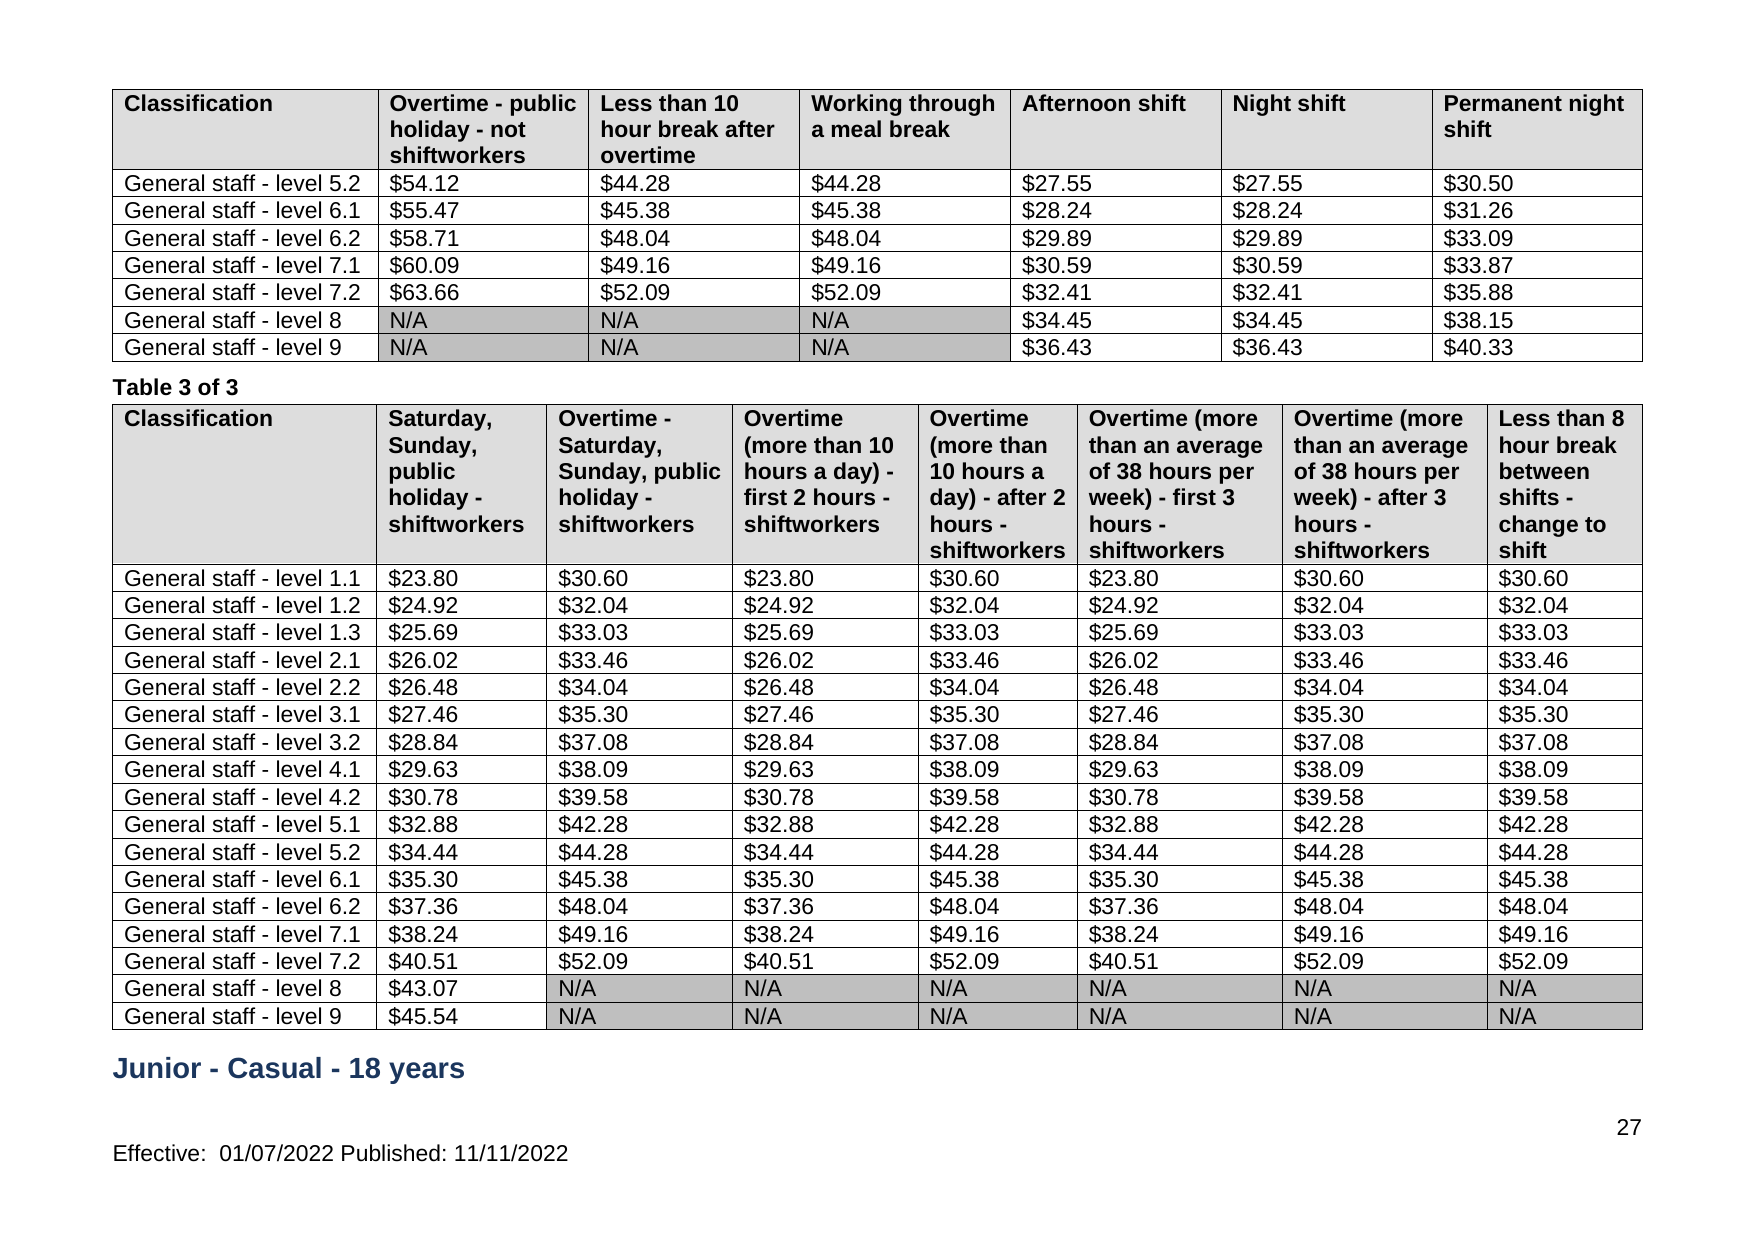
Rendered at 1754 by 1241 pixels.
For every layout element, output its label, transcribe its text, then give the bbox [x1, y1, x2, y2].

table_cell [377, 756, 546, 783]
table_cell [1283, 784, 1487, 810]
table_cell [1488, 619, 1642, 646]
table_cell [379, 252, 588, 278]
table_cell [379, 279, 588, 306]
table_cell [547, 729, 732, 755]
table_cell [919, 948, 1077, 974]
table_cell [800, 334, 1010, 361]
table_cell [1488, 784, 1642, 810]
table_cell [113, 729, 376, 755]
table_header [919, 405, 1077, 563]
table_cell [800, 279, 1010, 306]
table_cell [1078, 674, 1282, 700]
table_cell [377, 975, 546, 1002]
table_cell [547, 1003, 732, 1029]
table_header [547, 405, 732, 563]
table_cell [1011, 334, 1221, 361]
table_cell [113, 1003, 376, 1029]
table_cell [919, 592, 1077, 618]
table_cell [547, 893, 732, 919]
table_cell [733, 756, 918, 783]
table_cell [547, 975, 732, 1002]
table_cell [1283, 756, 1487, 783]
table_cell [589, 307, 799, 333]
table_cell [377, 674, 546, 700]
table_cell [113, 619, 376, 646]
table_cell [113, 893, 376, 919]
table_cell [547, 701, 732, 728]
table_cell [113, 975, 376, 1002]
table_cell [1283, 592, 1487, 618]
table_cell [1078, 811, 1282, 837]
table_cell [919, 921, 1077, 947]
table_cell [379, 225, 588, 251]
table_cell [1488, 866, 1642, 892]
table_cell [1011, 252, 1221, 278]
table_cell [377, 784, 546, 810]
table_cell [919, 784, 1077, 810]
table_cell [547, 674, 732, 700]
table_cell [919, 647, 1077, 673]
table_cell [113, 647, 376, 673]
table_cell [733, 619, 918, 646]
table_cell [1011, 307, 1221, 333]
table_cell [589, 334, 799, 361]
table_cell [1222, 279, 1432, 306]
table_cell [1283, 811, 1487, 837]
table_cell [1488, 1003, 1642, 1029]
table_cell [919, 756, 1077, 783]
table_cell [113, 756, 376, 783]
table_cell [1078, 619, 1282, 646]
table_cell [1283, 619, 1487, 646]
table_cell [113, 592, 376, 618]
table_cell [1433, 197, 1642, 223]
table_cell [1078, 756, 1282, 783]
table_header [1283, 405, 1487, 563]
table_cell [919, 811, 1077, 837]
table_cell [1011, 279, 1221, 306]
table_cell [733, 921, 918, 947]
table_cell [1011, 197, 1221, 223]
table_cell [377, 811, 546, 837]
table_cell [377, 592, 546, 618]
subtitle Junior - Casual - 18 years [112, 1051, 1642, 1084]
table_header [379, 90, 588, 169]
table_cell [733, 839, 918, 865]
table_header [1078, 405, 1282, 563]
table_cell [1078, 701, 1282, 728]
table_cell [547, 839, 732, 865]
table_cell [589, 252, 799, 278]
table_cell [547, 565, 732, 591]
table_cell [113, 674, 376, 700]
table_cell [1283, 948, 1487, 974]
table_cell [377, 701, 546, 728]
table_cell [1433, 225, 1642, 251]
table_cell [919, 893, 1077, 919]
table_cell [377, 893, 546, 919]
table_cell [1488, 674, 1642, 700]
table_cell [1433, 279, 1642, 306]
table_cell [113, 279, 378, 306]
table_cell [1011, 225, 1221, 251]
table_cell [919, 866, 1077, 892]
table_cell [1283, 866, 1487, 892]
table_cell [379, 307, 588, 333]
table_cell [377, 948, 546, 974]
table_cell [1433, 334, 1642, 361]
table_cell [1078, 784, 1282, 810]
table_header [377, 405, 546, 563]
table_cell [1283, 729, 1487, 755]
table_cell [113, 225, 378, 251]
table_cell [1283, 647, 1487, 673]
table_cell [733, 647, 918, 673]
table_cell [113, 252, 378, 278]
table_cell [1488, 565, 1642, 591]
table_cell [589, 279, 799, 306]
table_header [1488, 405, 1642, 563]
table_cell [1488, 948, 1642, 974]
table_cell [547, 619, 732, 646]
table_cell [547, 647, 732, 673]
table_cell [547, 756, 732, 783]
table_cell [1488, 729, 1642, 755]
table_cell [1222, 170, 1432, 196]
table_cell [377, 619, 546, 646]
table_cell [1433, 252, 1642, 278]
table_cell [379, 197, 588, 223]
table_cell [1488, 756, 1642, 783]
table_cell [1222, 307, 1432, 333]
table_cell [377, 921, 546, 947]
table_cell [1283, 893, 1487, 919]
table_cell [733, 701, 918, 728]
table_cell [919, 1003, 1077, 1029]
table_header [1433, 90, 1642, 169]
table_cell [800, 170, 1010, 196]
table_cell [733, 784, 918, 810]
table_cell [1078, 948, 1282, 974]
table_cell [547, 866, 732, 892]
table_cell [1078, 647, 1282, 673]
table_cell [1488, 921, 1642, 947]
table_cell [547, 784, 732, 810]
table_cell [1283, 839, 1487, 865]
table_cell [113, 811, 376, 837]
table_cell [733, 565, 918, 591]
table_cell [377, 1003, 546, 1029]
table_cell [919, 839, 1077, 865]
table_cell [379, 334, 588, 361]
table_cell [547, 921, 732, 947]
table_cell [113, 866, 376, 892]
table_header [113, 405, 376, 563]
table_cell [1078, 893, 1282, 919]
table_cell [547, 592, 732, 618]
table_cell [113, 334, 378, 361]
text Table 3 of 3 [112, 374, 1642, 400]
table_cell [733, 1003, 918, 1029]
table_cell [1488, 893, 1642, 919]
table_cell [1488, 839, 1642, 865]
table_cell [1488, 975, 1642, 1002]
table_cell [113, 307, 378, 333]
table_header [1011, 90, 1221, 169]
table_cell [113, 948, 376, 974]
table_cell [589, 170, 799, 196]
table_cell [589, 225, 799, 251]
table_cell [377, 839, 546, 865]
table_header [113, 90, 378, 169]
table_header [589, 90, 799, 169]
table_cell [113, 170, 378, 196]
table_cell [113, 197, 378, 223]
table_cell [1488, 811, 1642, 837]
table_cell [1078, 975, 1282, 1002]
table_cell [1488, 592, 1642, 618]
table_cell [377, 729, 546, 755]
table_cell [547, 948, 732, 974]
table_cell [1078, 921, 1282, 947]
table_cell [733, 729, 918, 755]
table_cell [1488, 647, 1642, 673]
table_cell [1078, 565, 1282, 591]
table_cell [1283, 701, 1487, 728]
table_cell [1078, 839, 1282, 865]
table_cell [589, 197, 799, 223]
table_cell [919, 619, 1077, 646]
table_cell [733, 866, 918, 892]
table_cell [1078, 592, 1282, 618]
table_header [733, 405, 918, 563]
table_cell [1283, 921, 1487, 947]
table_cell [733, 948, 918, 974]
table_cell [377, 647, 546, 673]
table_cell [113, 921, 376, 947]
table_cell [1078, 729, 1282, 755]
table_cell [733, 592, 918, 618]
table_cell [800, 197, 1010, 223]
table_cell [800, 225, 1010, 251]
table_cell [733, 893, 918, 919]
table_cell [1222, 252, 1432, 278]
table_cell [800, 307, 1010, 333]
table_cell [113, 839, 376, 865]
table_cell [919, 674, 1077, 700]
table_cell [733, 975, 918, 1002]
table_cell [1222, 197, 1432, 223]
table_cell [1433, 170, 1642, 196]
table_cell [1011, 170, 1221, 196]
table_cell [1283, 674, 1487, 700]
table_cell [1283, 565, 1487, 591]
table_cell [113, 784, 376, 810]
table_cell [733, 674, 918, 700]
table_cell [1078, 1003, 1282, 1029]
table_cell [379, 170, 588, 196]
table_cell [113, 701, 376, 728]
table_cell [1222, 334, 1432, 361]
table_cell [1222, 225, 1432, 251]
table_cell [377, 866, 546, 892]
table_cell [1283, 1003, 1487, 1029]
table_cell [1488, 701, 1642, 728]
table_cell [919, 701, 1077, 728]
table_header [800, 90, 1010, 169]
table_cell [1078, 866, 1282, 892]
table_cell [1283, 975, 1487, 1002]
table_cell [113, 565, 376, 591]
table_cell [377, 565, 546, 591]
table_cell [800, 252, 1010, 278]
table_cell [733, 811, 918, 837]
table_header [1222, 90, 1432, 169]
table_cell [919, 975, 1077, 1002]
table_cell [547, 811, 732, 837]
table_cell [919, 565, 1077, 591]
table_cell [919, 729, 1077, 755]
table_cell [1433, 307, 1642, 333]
